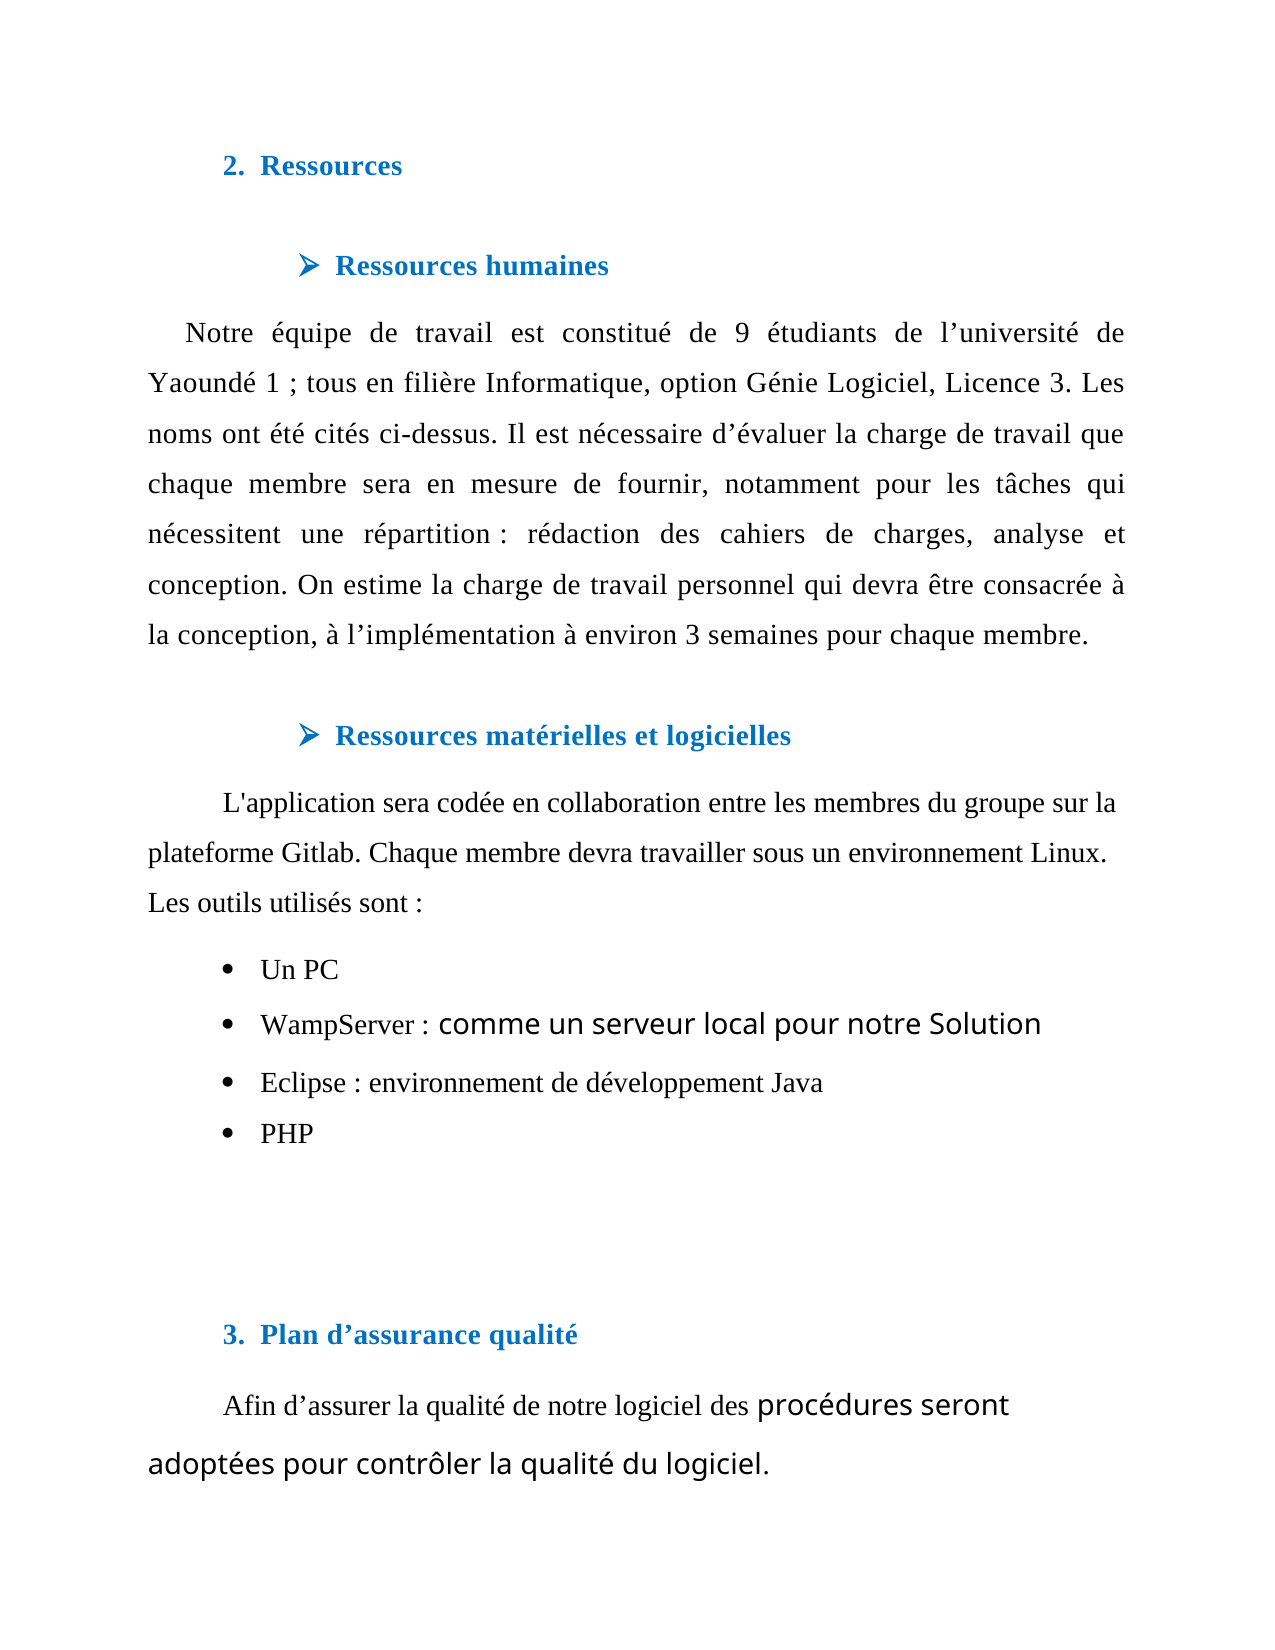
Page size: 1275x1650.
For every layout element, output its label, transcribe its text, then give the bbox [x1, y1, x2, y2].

text Afin d’assurer la qualité de notre logiciel des procédures seront adoptées pour contrôler la qualité du logiciel. [148, 1384, 1127, 1483]
text L'application sera codée en collaboration entre les membres du groupe sur la plateforme Gitlab. Chaque membre devra travailler sous un environnement Linux. Les outils utilisés sont : [148, 785, 1127, 919]
list Un PC [223, 952, 1127, 986]
list Ressources matérielles et logicielles [298, 718, 1127, 751]
list Ressources humaines [298, 248, 1127, 282]
list Plan d’assurance qualité [223, 1317, 1127, 1350]
list Ressources [223, 148, 1127, 181]
list Eclipse : environnement de développement Java [223, 1065, 1127, 1099]
text Notre équipe de travail est constitué de 9 étudiants de l’université de Yaoundé 1 ; tous en filière Informatique, option Génie Logiciel, Licence 3. Les noms ont été cités ci-dessus. Il est nécessaire d’évaluer la charge de travail que chaque membre sera en mesure de fournir, notamment pour les tâches qui nécessitent une répartition : rédaction des cahiers de charges, analyse et conception. On estime la charge de travail personnel qui devra être consacrée à la conception, à l’implémentation à environ 3 semaines pour chaque membre. [148, 315, 1127, 651]
list PHP [223, 1116, 1127, 1149]
list WampServer : comme un serveur local pour notre Solution [223, 1003, 1127, 1043]
